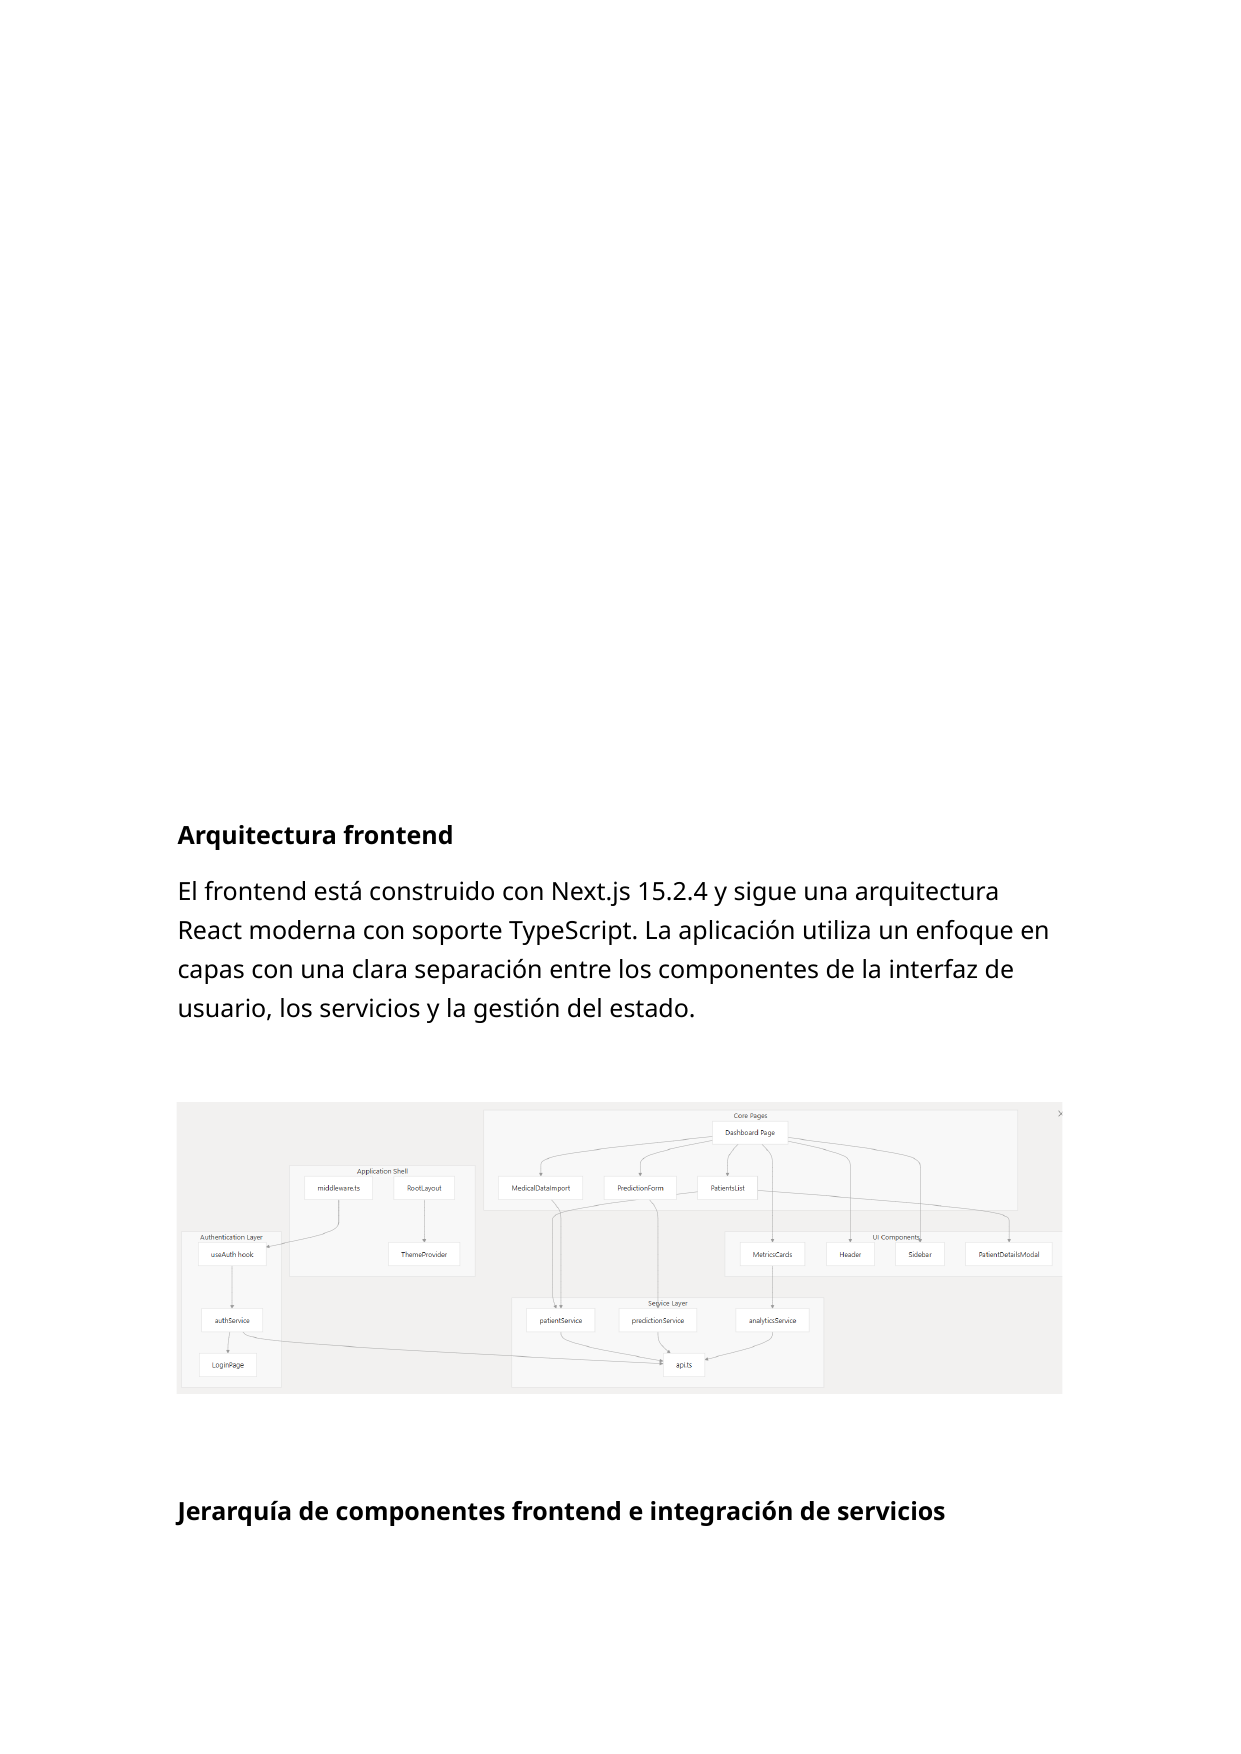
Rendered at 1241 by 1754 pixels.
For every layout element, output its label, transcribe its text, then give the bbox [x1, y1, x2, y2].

text Arquitectura frontend [177, 818, 1063, 852]
text El frontend está construido con Next.js 15.2.4 y sigue una arquitectura React moderna con soporte TypeScript. La aplicación utiliza un enfoque en capas con una clara separación entre los componentes de la interfaz de usuario, los servicios y la gestión del estado. [177, 873, 1063, 1025]
picture [176, 1102, 1063, 1394]
text Jerarquía de componentes frontend e integración de servicios [177, 1493, 1063, 1527]
